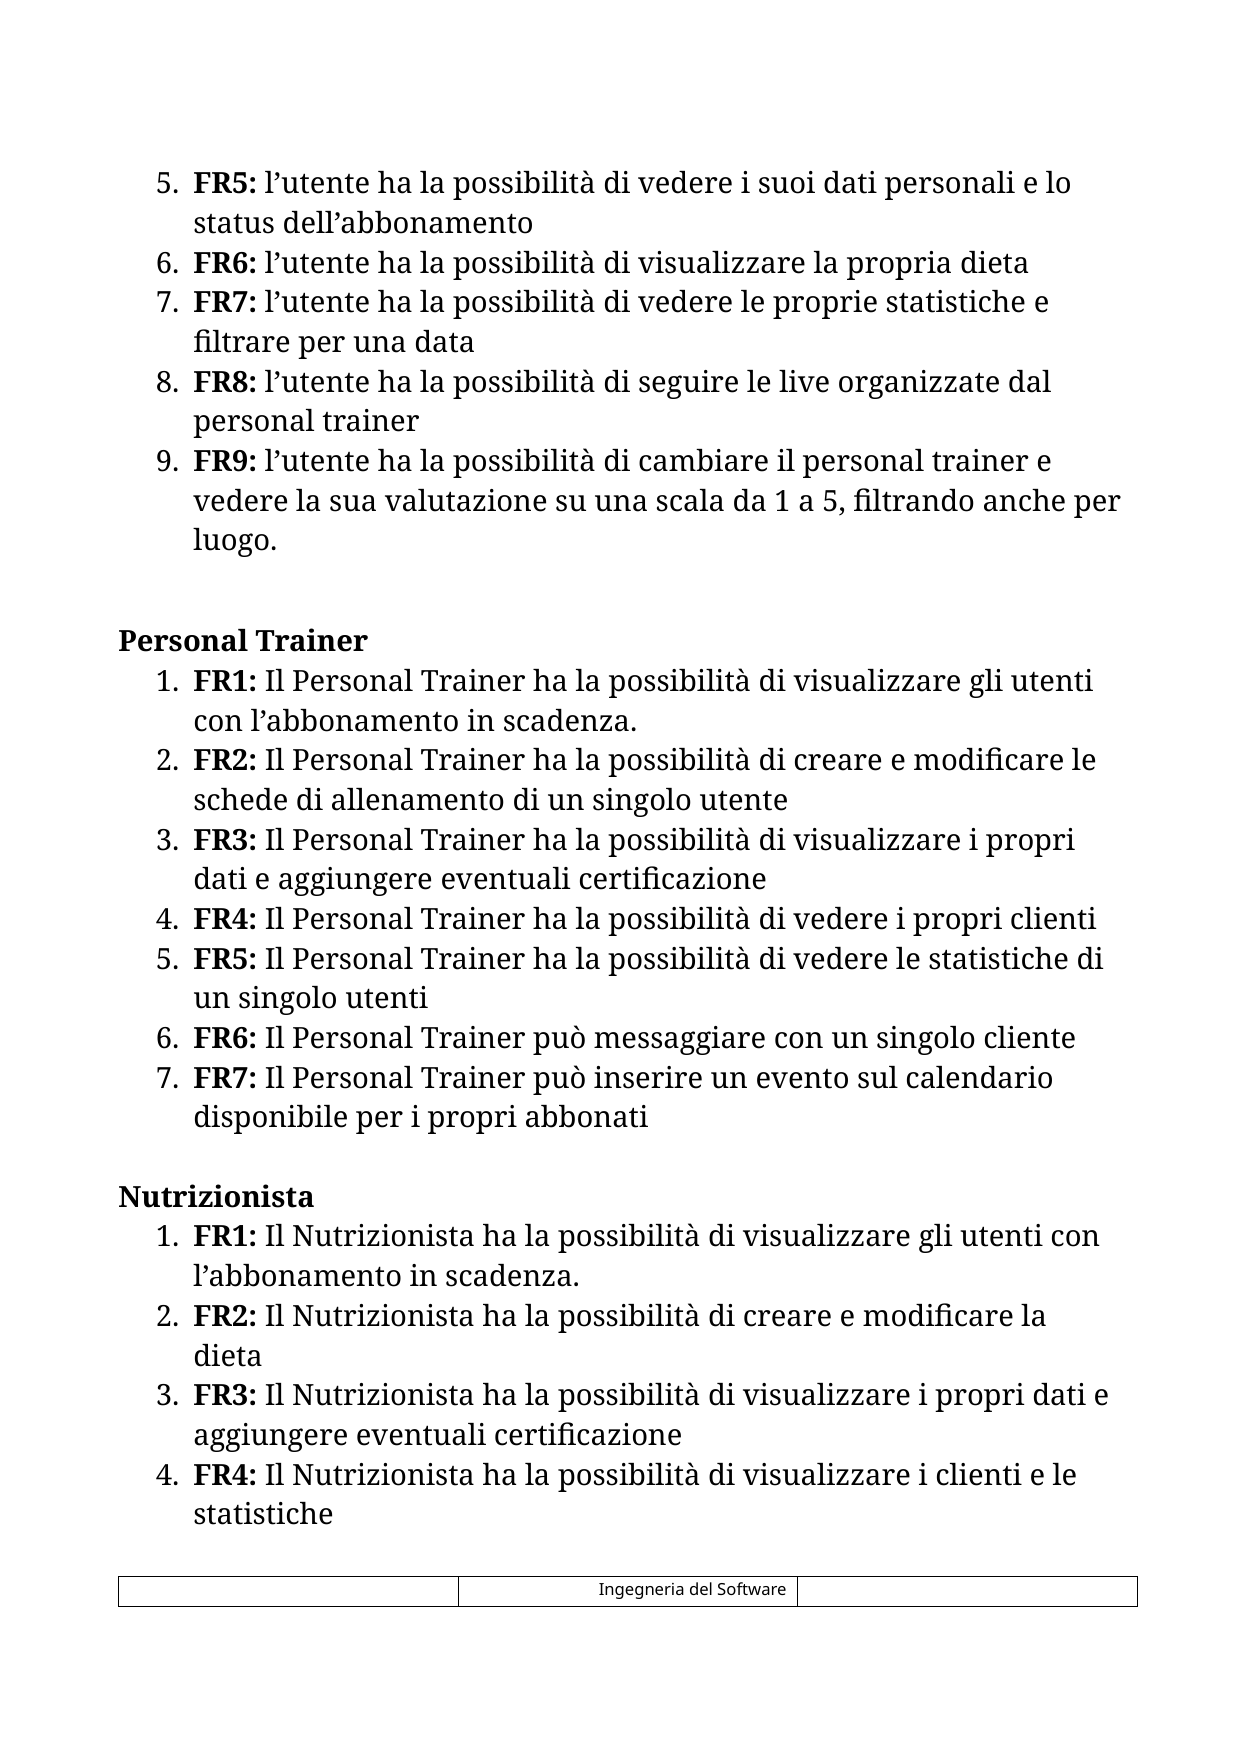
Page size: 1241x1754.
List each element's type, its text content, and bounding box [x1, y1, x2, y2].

list FR9: l’utente ha la possibilità di cambiare il personal trainer e vedere la sua valutazione su una scala da 1 a 5, filtrando anche per luogo. [156, 440, 1122, 559]
list FR2: Il Nutrizionista ha la possibilità di creare e modificare la dieta [156, 1295, 1122, 1374]
list FR8: l’utente ha la possibilità di seguire le live organizzate dal personal trainer [156, 361, 1122, 440]
list FR3: Il Nutrizionista ha la possibilità di visualizzare i propri dati e aggiungere eventuali certificazione [156, 1374, 1122, 1454]
text Nutrizionista [118, 1176, 1122, 1216]
text Personal Trainer [118, 620, 1122, 660]
list FR1: Il Nutrizionista ha la possibilità di visualizzare gli utenti con l’abbonamento in scadenza. [156, 1216, 1122, 1295]
list FR6: l’utente ha la possibilità di visualizzare la propria dieta [156, 242, 1122, 282]
list FR4: Il Nutrizionista ha la possibilità di visualizzare i clienti e le statistiche [156, 1454, 1122, 1533]
list FR4: Il Personal Trainer ha la possibilità di vedere i propri clienti [156, 898, 1122, 938]
list FR7: Il Personal Trainer può inserire un evento sul calendario disponibile per i propri abbonati [156, 1057, 1122, 1136]
list FR5: l’utente ha la possibilità di vedere i suoi dati personali e lo status dell’abbonamento [156, 162, 1122, 242]
list FR5: Il Personal Trainer ha la possibilità di vedere le statistiche di un singolo utenti [156, 938, 1122, 1017]
list FR2: Il Personal Trainer ha la possibilità di creare e modificare le schede di allenamento di un singolo utente [156, 739, 1122, 819]
list FR7: l’utente ha la possibilità di vedere le proprie statistiche e filtrare per una data [156, 282, 1122, 361]
list FR6: Il Personal Trainer può messaggiare con un singolo cliente [156, 1017, 1122, 1057]
list FR3: Il Personal Trainer ha la possibilità di visualizzare i propri dati e aggiungere eventuali certificazione [156, 819, 1122, 898]
list FR1: Il Personal Trainer ha la possibilità di visualizzare gli utenti con l’abbonamento in scadenza. [156, 660, 1122, 739]
